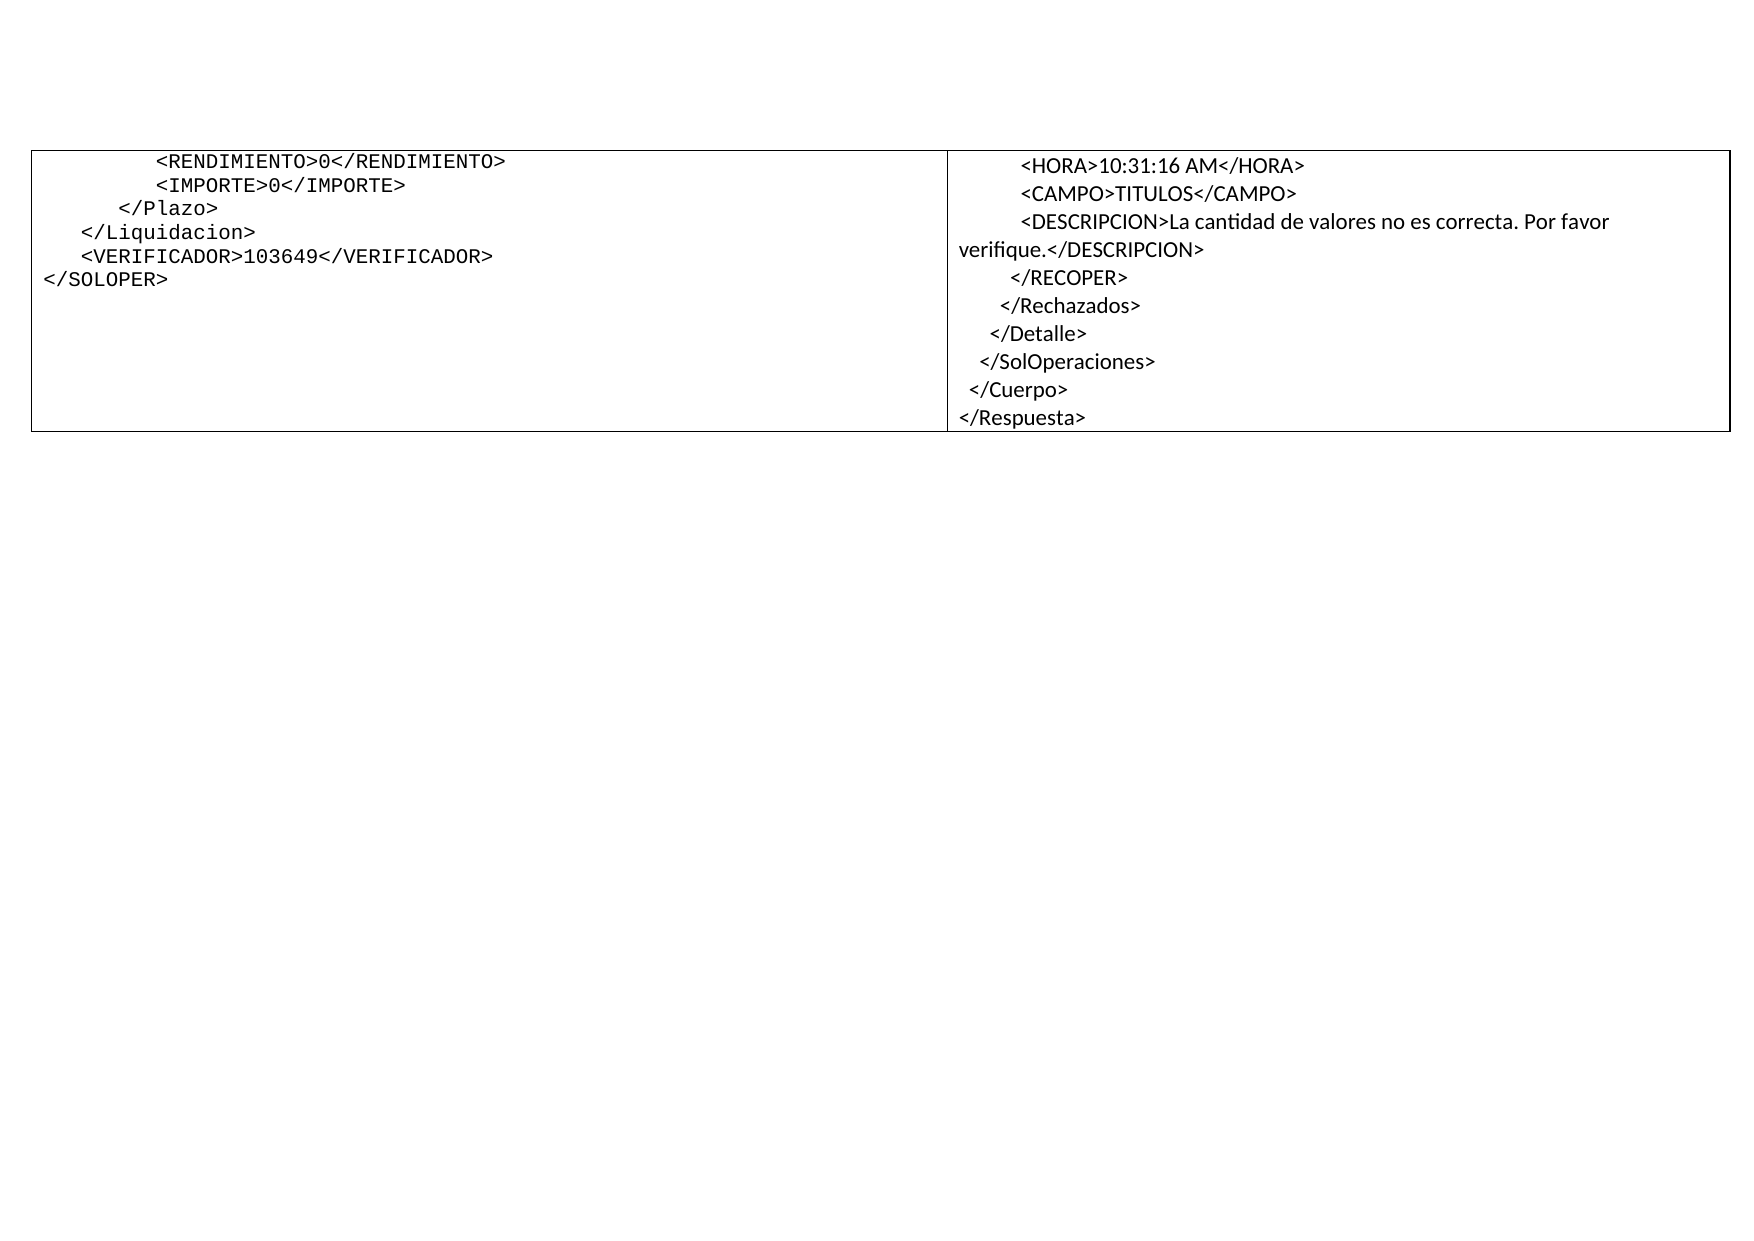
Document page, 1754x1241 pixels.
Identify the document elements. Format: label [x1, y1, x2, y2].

table_cell [32, 151, 947, 431]
table_cell [948, 151, 1729, 431]
